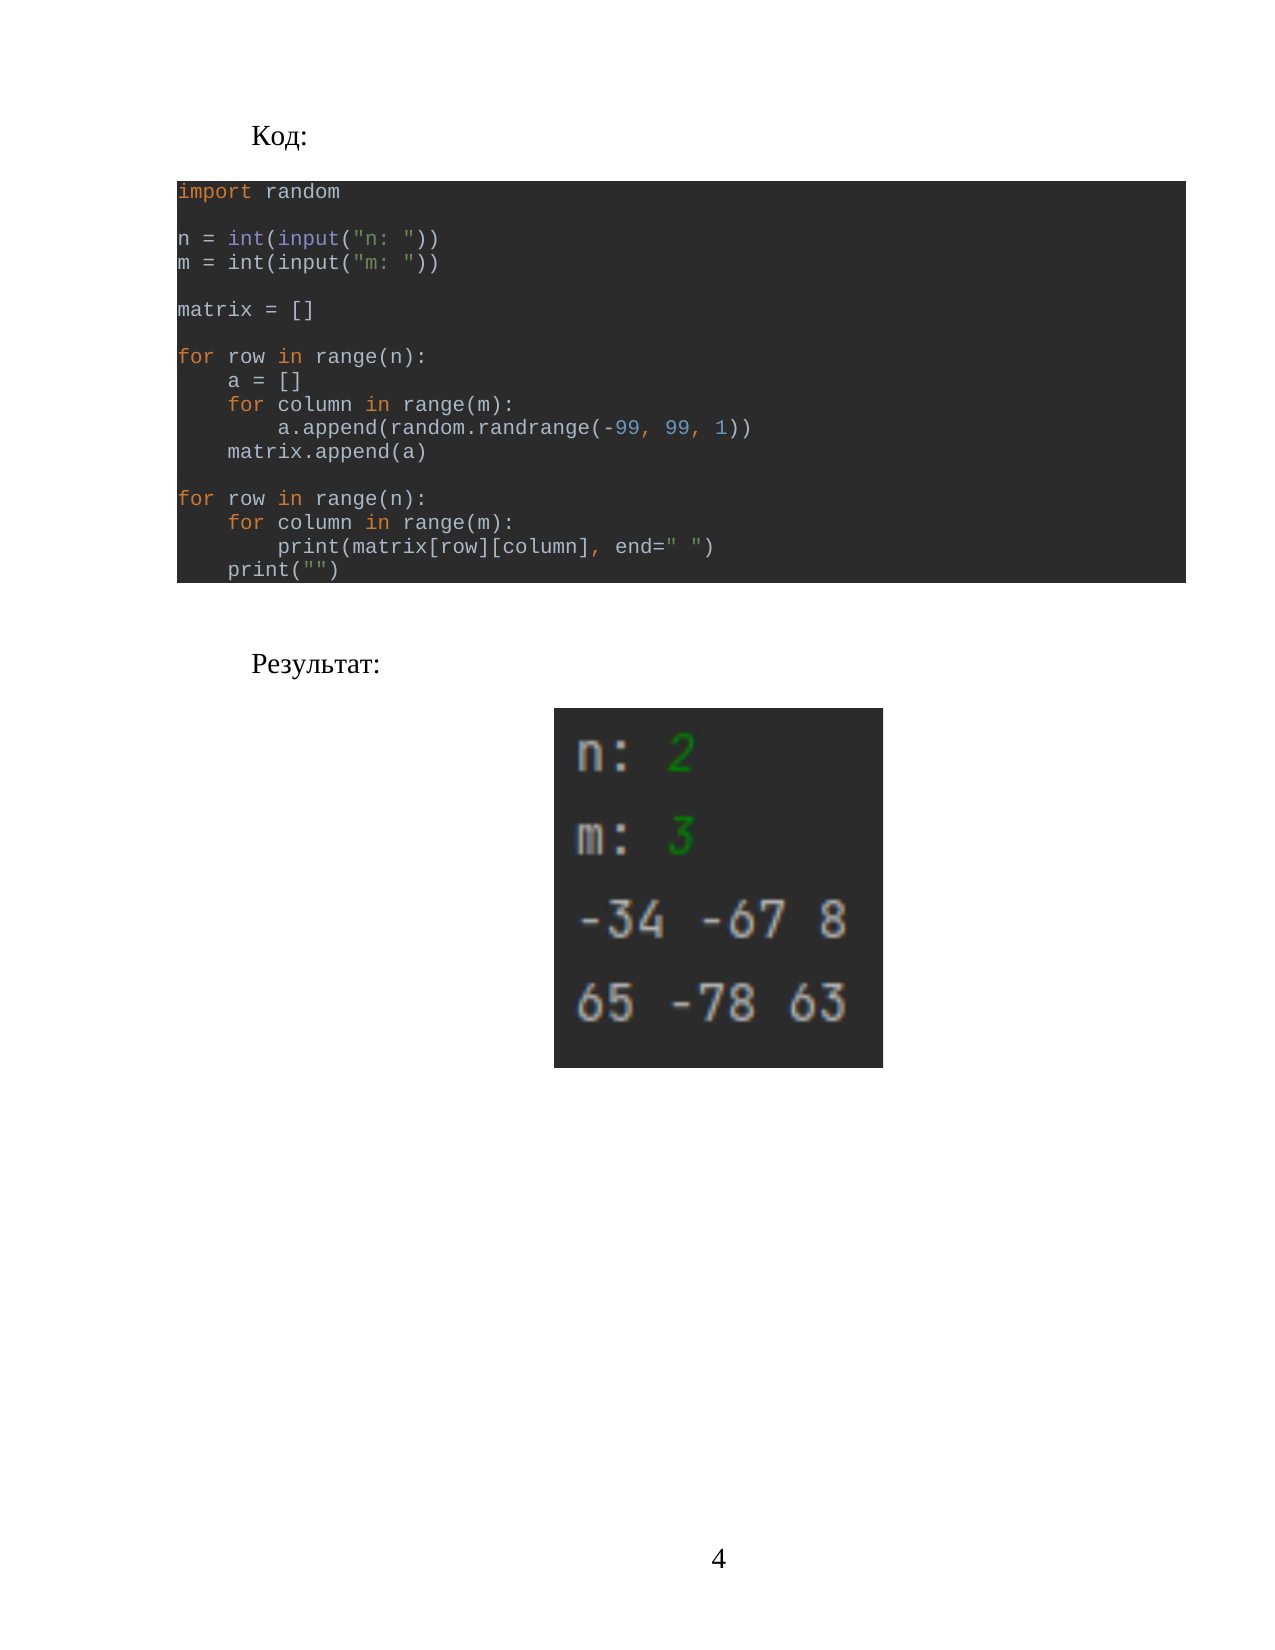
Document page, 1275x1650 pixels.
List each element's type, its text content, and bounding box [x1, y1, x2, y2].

picture [554, 708, 884, 1068]
text import random n = int(input("n: ")) m = int(input("m: ")) matrix = [] for row in range(n): a = [] for column in range(m): a.append(random.randrange(-99, 99, 1)) matrix.append(a) for row in range(n): for column in range(m): print(matrix[row][column], end=" ") print("") [177, 181, 1186, 583]
text Код: [177, 118, 1186, 152]
text Результат: [177, 646, 1186, 679]
